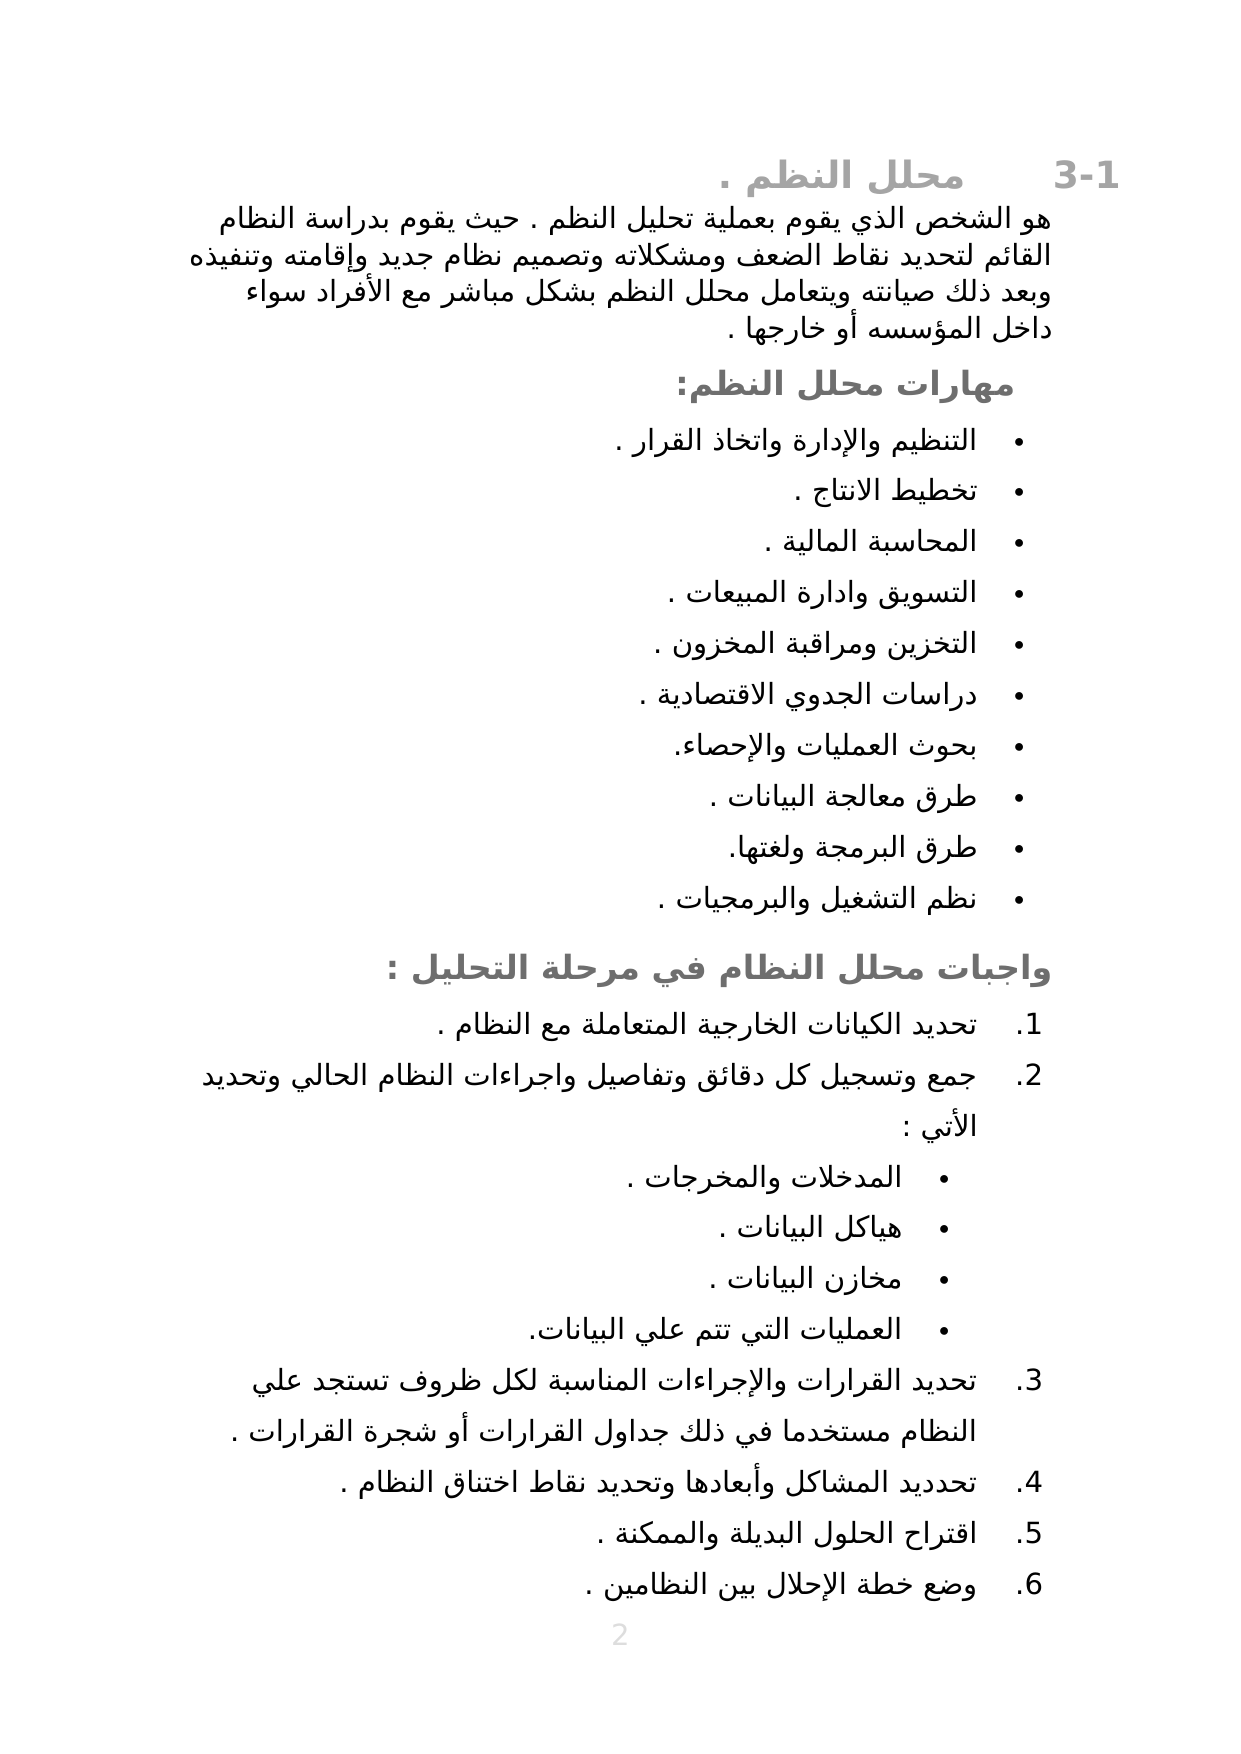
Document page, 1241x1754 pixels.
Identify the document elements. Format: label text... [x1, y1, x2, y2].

subtitle واجبات محلل النظام في مرحلة التحليل : [187, 949, 1053, 988]
text هو الشخص الذي يقوم بعملية تحليل النظم . حيث يقوم بدراسة النظام القائم لتحديد نقاط الضعف ومشكلاته وتصميم نظام جديد وإقامته وتنفيذه وبعد ذلك صيانته ويتعامل محلل النظم بشكل مباشر مع الأفراد سواء داخل المؤسسه أو خارجها . [187, 201, 1053, 345]
list اقتراح الحلول البديلة والممكنة . [187, 1516, 1015, 1550]
list المحاسبة المالية . [187, 525, 1015, 559]
list وضع خطة الإحلال بين النظامين . [187, 1567, 1015, 1601]
list التسويق وادارة المبيعات . [187, 576, 1015, 609]
subtitle مهارات محلل النظم: [187, 364, 1015, 403]
list هياكل البيانات . [187, 1211, 940, 1245]
subtitle محلل النظم . [187, 154, 1053, 198]
list التنظيم والإدارة واتخاذ القرار . [187, 423, 1015, 457]
list نظم التشغيل والبرمجيات . [187, 881, 1015, 915]
list مخازن البيانات . [187, 1262, 940, 1296]
list تخطيط الانتاج . [187, 474, 1015, 508]
list تحديد الكيانات الخارجية المتعاملة مع النظام . [187, 1007, 1015, 1041]
list طرق البرمجة ولغتها. [187, 830, 1015, 864]
list تحدديد المشاكل وأبعادها وتحديد نقاط اختناق النظام . [187, 1466, 1015, 1499]
list بحوث العمليات والإحصاء. [187, 728, 1015, 762]
list المدخلات والمخرجات . [187, 1160, 940, 1194]
list دراسات الجدوي الاقتصادية . [187, 677, 1015, 711]
list تحديد القرارات والإجراءات المناسبة لكل ظروف تستجد علي النظام مستخدما في ذلك جداول القرارات أو شجرة القرارات . [187, 1364, 1015, 1448]
list جمع وتسجيل كل دقائق وتفاصيل واجراءات النظام الحالي وتحديد الأتي : [187, 1058, 1015, 1143]
list التخزين ومراقبة المخزون . [187, 627, 1015, 661]
list طرق معالجة البيانات . [187, 779, 1015, 813]
list العمليات التي تتم علي البيانات. [187, 1313, 940, 1347]
